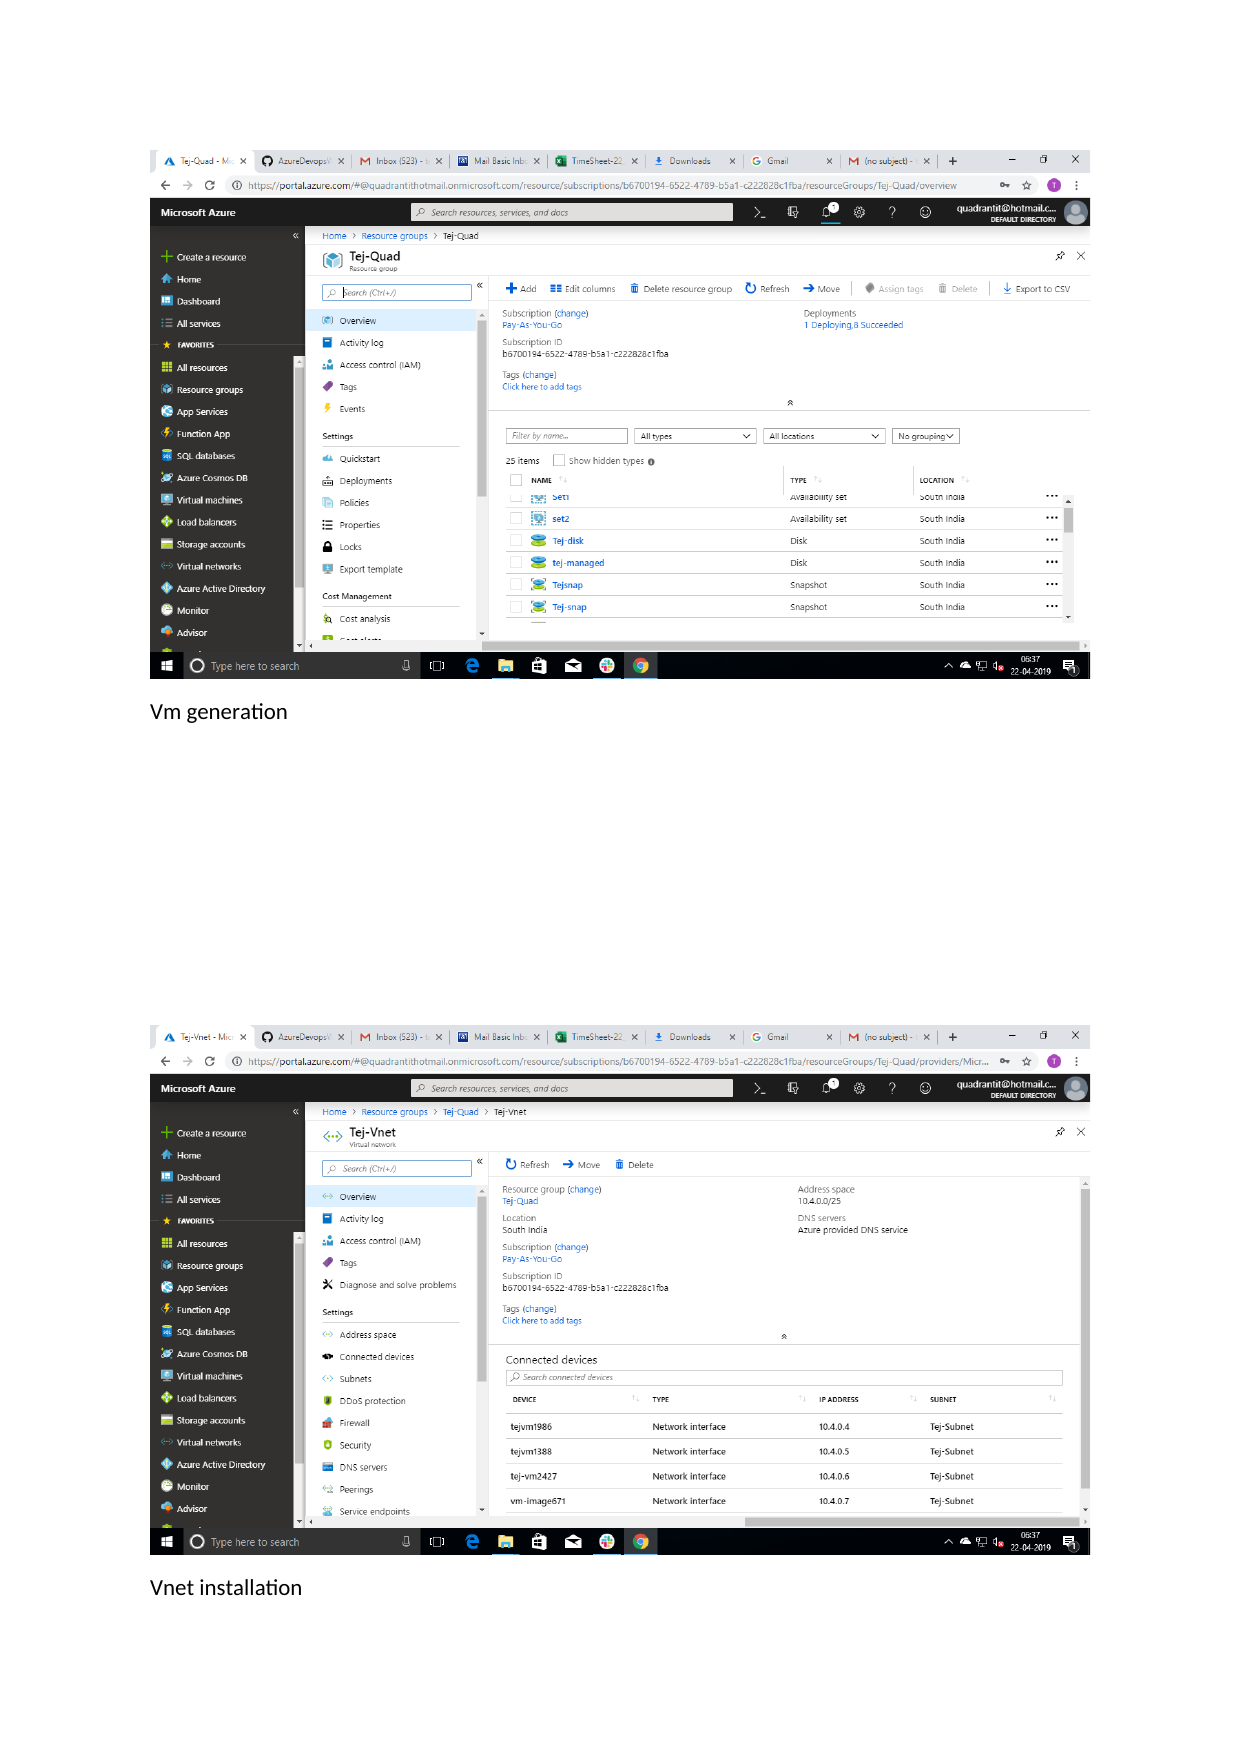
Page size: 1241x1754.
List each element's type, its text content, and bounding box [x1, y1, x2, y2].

text Vnet installation [150, 1573, 1090, 1601]
picture [150, 1025, 1091, 1555]
picture [150, 150, 1091, 679]
text Vm generation [150, 697, 1090, 726]
